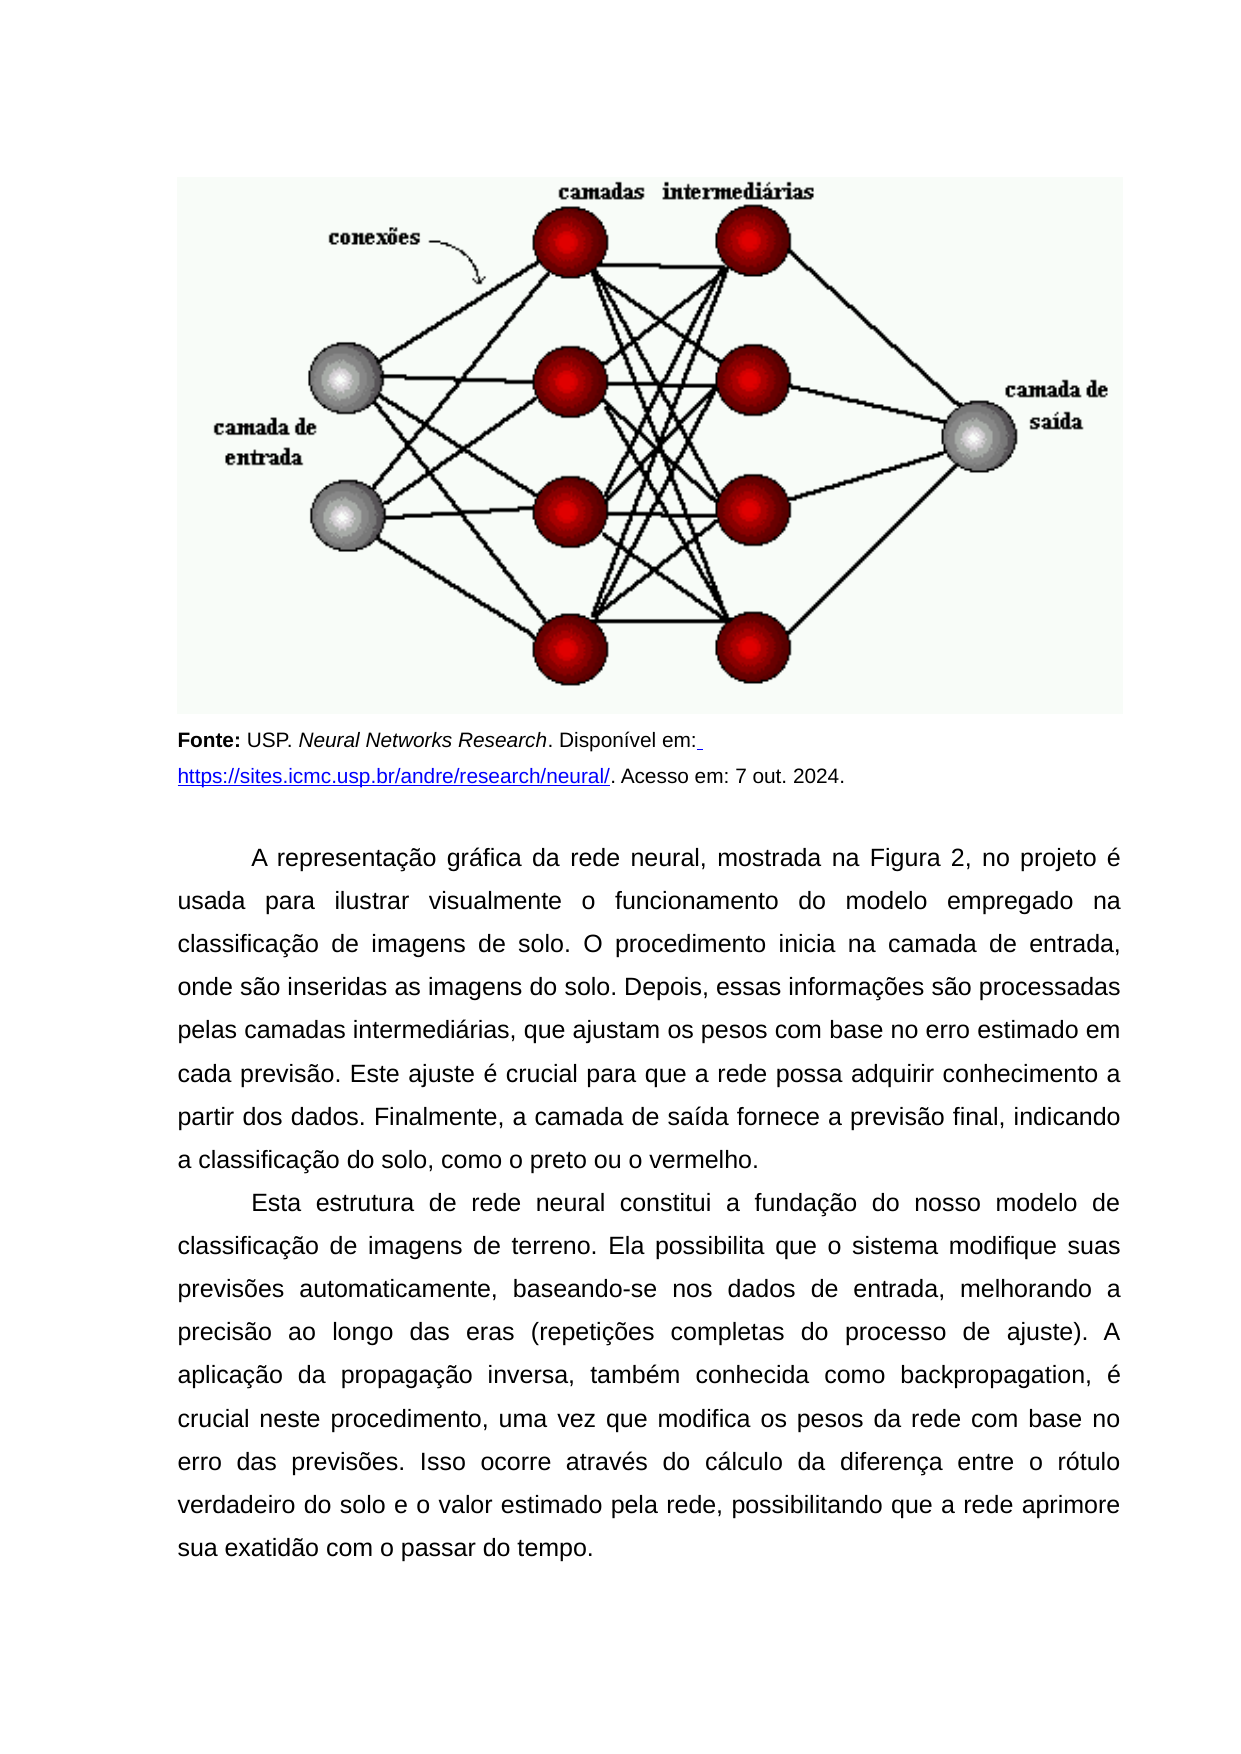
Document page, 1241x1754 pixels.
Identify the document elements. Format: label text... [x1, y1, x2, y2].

text A representação gráfica da rede neural, mostrada na Figura 2, no projeto é usada para ilustrar visualmente o funcionamento do modelo empregado na classificação de imagens de solo. O procedimento inicia na camada de entrada, onde são inseridas as imagens do solo. Depois, essas informações são processadas pelas camadas intermediárias, que ajustam os pesos com base no erro estimado em cada previsão. Este ajuste é crucial para que a rede possa adquirir conhecimento a partir dos dados. Finalmente, a camada de saída fornece a previsão final, indicando a classificação do solo, como o preto ou o vermelho. [177, 843, 1122, 1174]
picture [177, 177, 1123, 714]
text Esta estrutura de rede neural constitui a fundação do nosso modelo de classificação de imagens de terreno. Ela possibilita que o sistema modifique suas previsões automaticamente, baseando-se nos dados de entrada, melhorando a precisão ao longo das eras (repetições completas do processo de ajuste). A aplicação da propagação inversa, também conhecida como backpropagation, é crucial neste procedimento, uma vez que modifica os pesos da rede com base no erro das previsões. Isso ocorre através do cálculo da diferença entre o rótulo verdadeiro do solo e o valor estimado pela rede, possibilitando que a rede aprimore sua exatidão com o passar do tempo. [177, 1188, 1122, 1562]
text Fonte: USP. Neural Networks Research. Disponível em: https://sites.icmc.usp.br/andre/research/neural/. Acesso em: 7 out. 2024. [177, 728, 1122, 788]
